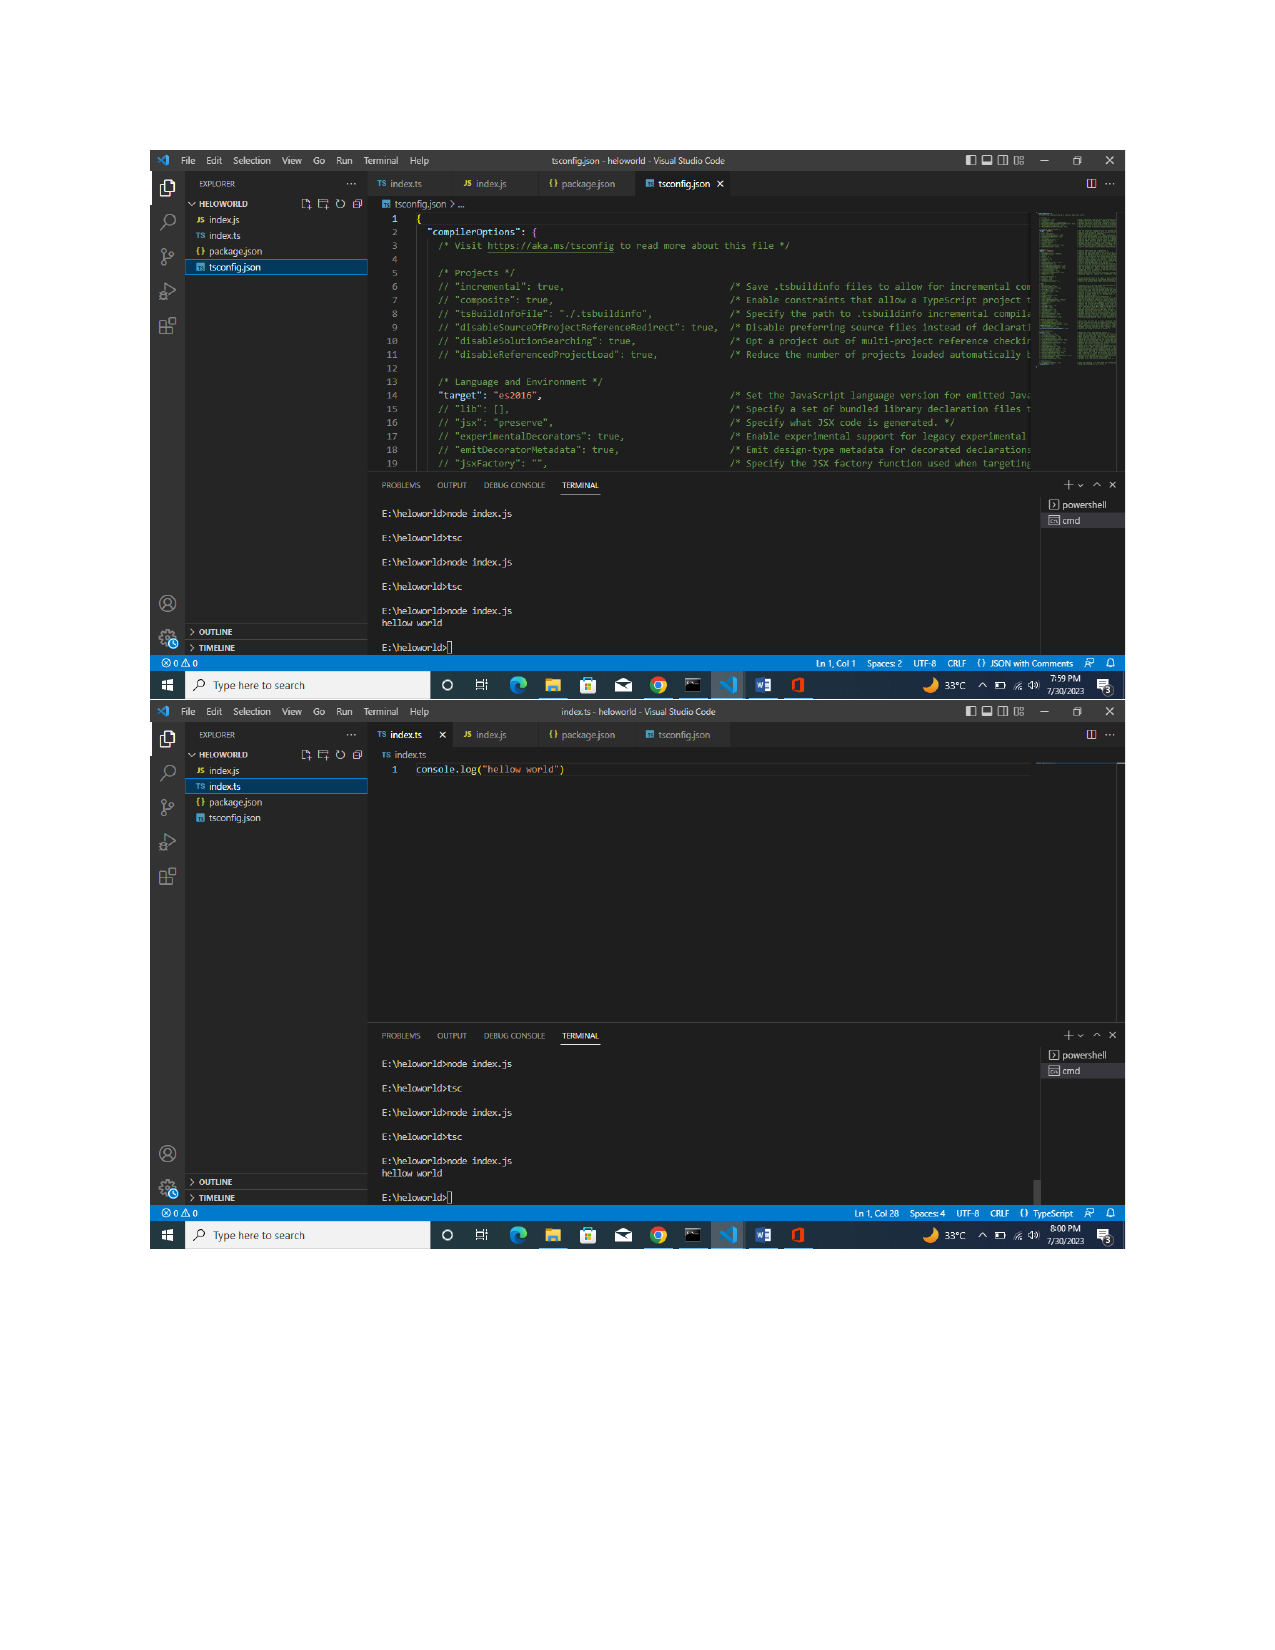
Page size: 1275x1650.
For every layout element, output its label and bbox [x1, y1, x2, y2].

picture [150, 150, 1125, 699]
picture [150, 700, 1125, 1249]
